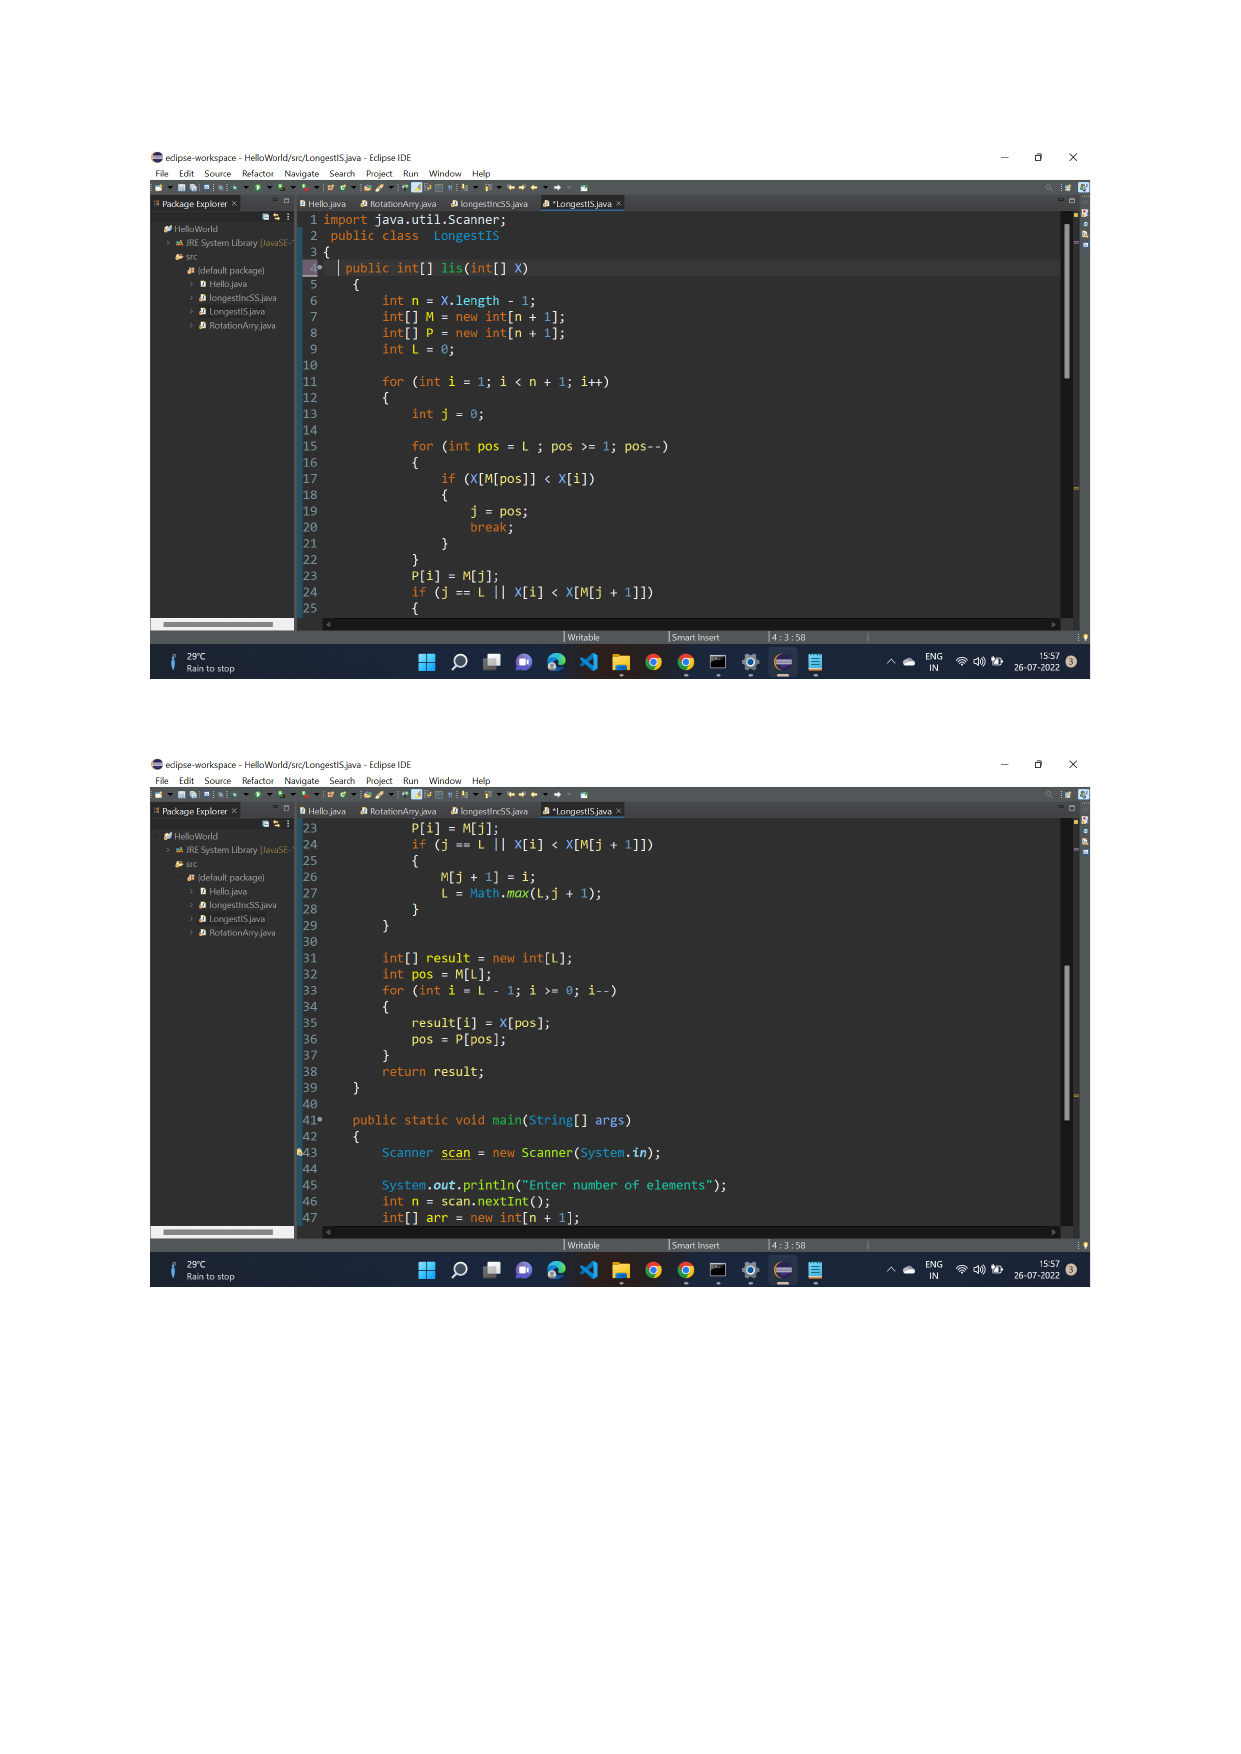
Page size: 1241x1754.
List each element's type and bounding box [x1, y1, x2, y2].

picture [150, 757, 1091, 1287]
picture [150, 150, 1091, 679]
